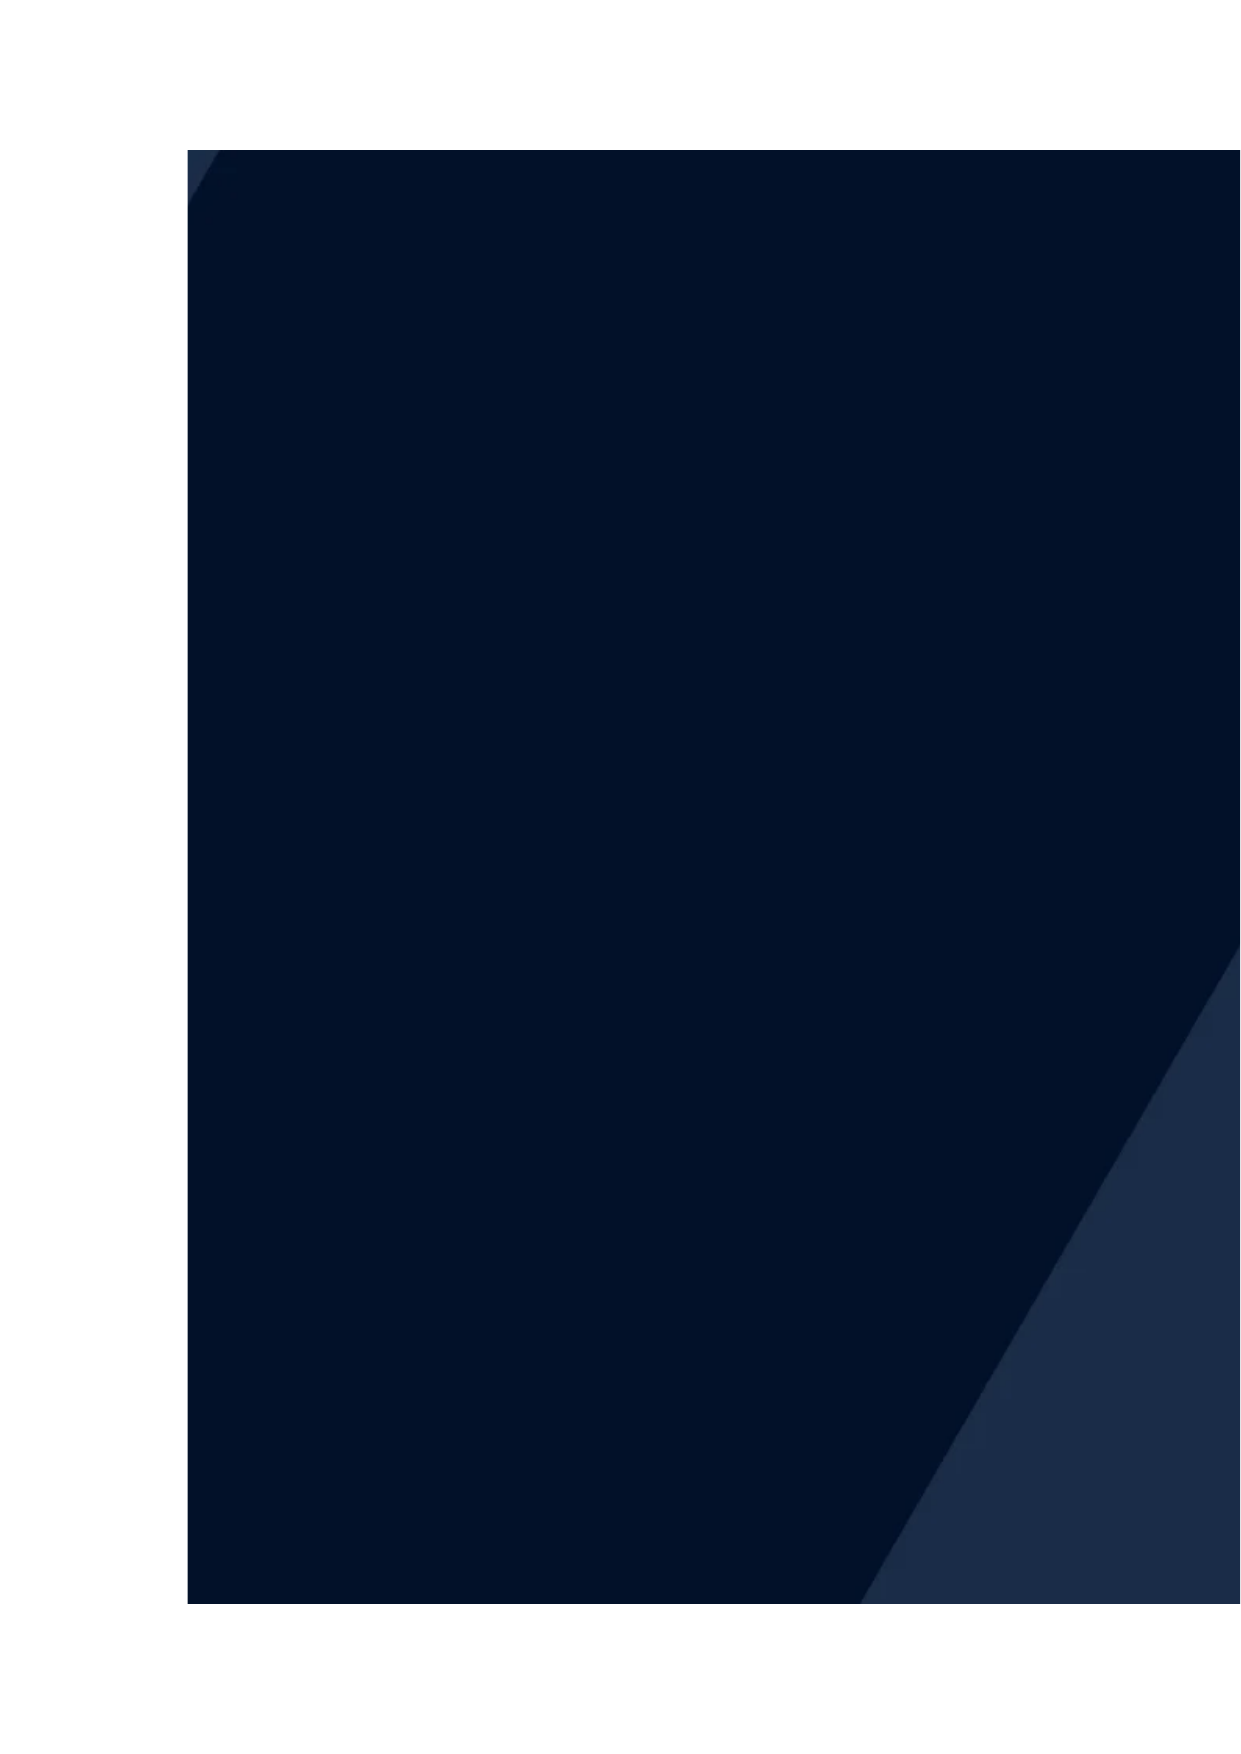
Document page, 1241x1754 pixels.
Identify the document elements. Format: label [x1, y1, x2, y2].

picture [187, 150, 1241, 1604]
